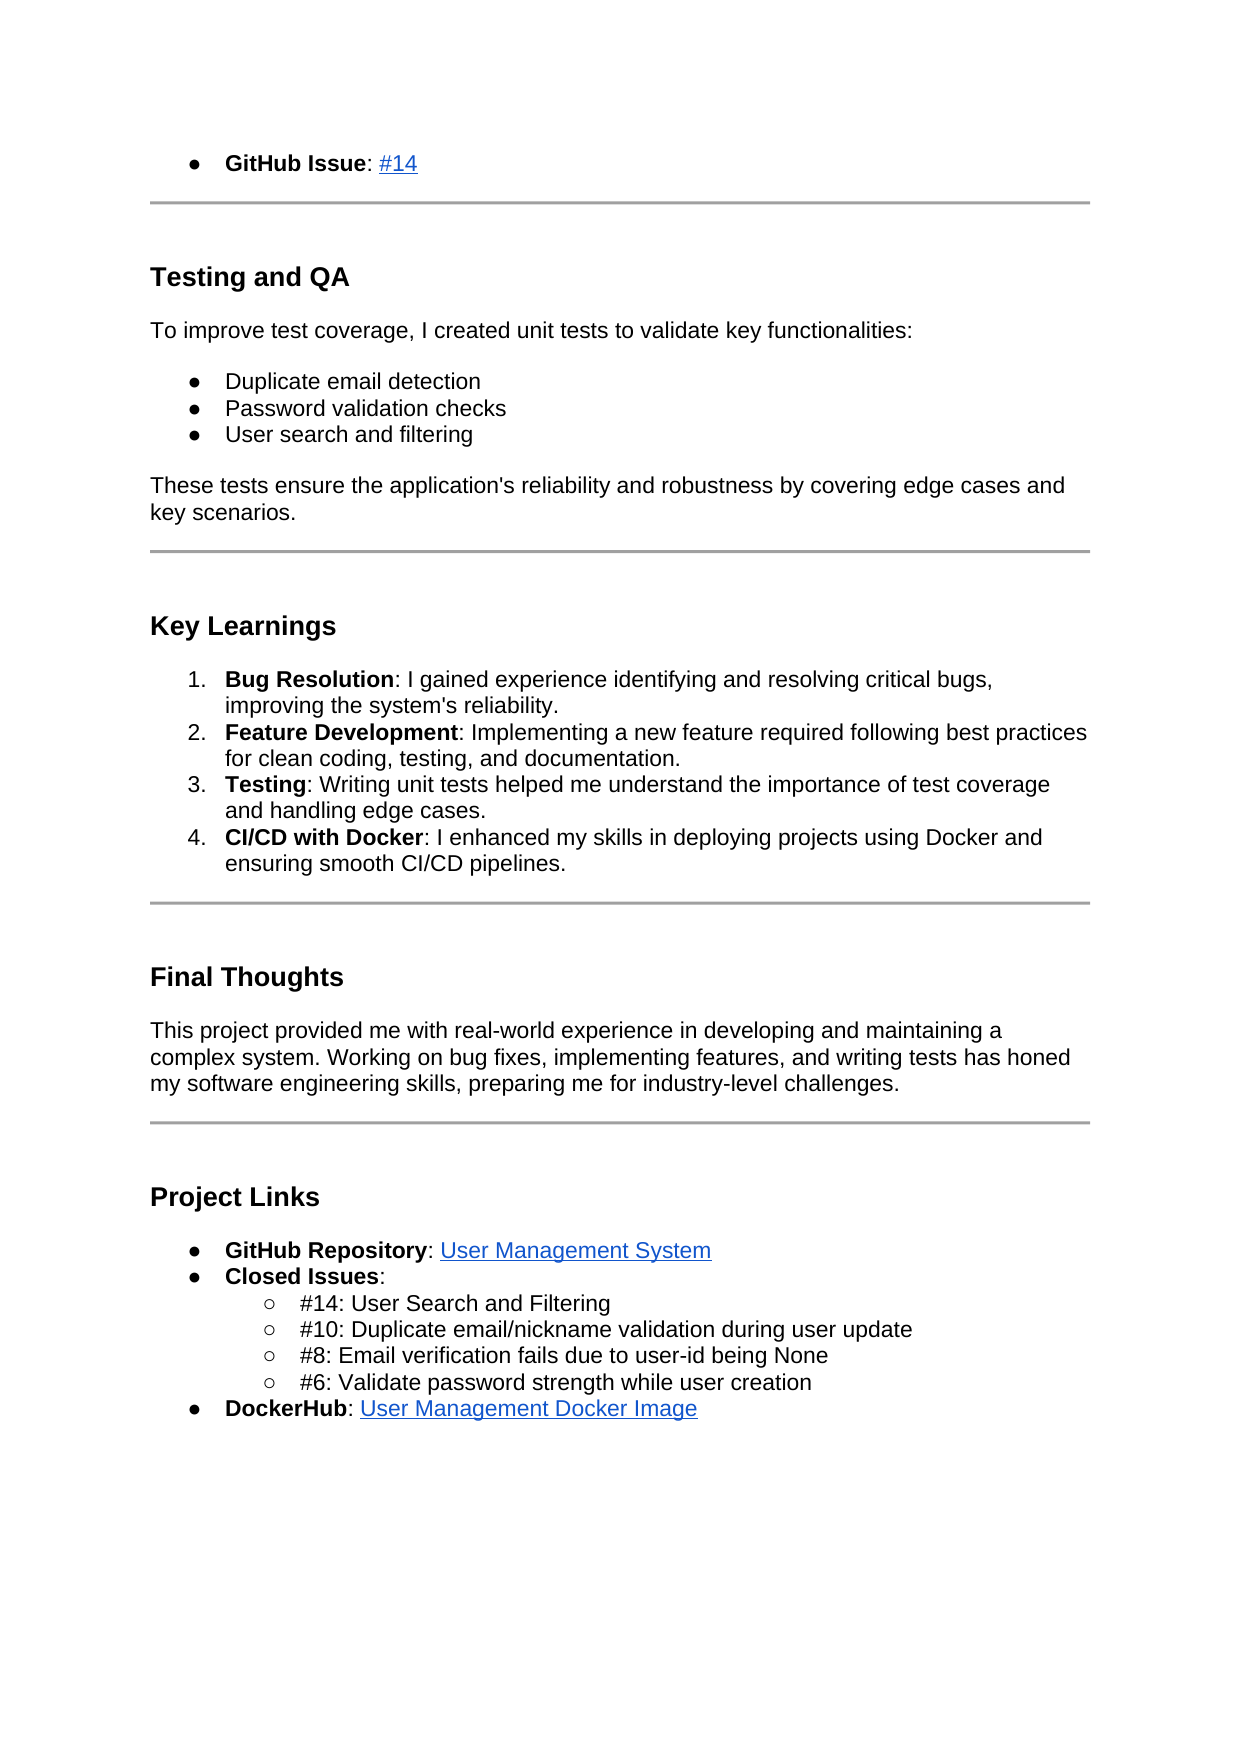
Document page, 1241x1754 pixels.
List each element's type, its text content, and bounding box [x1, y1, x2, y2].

list Feature Development: Implementing a new feature required following best practices for clean coding, testing, and documentation. [187, 718, 1090, 771]
subtitle Testing and QA [150, 261, 1090, 292]
list Password validation checks [187, 395, 1090, 421]
list Testing: Writing unit tests helped me understand the importance of test coverage and handling edge cases. [187, 771, 1090, 824]
list #6: Validate password strength while user creation [262, 1369, 1090, 1395]
subtitle Project Links [150, 1181, 1090, 1212]
list Closed Issues: [187, 1263, 1090, 1289]
list Bug Resolution: I gained experience identifying and resolving critical bugs, improving the system's reliability. [187, 666, 1090, 718]
text To improve test coverage, I created unit tests to validate key functionalities: [150, 317, 1090, 343]
list User search and filtering [187, 421, 1090, 447]
list DockerHub: User Management Docker Image [187, 1395, 1090, 1421]
list #14: User Search and Filtering [262, 1289, 1090, 1316]
list Duplicate email detection [187, 368, 1090, 395]
list #10: Duplicate email/nickname validation during user update [262, 1316, 1090, 1342]
list GitHub Repository: User Management System [187, 1237, 1090, 1263]
list GitHub Issue: #14 [187, 150, 1090, 176]
subtitle Key Learnings [150, 609, 1090, 641]
subtitle Final Thoughts [150, 961, 1090, 992]
text This project provided me with real-world experience in developing and maintaining a complex system. Working on bug fixes, implementing features, and writing tests has honed my software engineering skills, preparing me for industry-level challenges. [150, 1017, 1090, 1096]
list #8: Email verification fails due to user-id being None [262, 1342, 1090, 1369]
text These tests ensure the application's reliability and robustness by covering edge cases and key scenarios. [150, 472, 1090, 525]
list CI/CD with Docker: I enhanced my skills in deploying projects using Docker and ensuring smooth CI/CD pipelines. [187, 824, 1090, 877]
